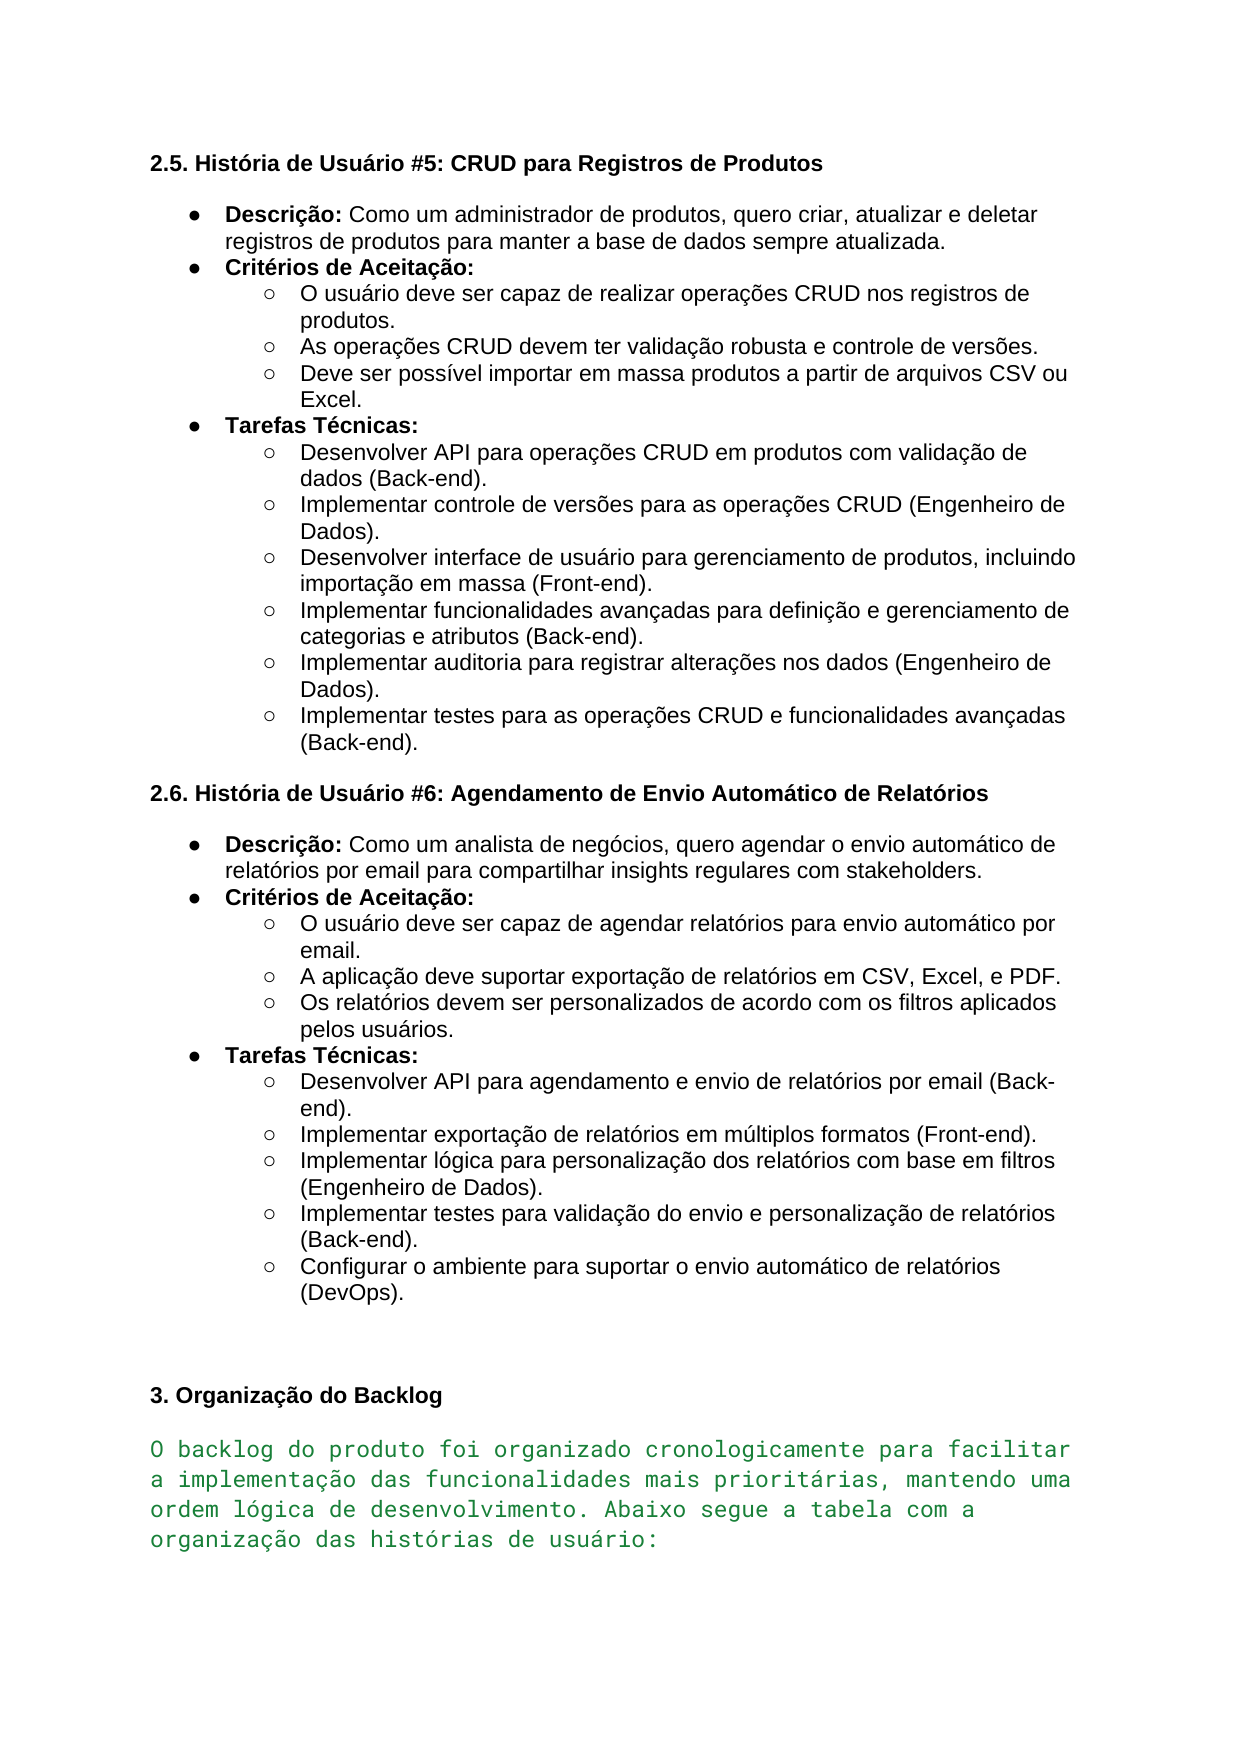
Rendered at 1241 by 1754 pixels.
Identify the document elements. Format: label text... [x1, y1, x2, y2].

text 3. Organização do Backlog [150, 1382, 1090, 1408]
list Tarefas Técnicas: [187, 1042, 1090, 1068]
list O usuário deve ser capaz de realizar operações CRUD nos registros de produtos. [262, 280, 1090, 333]
list O usuário deve ser capaz de agendar relatórios para envio automático por email. [262, 910, 1090, 963]
text 2.6. História de Usuário #6: Agendamento de Envio Automático de Relatórios [150, 780, 1090, 806]
list Implementar testes para as operações CRUD e funcionalidades avançadas (Back-end). [262, 702, 1090, 755]
text 2.5. História de Usuário #5: CRUD para Registros de Produtos [150, 150, 1090, 176]
list Desenvolver interface de usuário para gerenciamento de produtos, incluindo importação em massa (Front-end). [262, 544, 1090, 597]
list Desenvolver API para agendamento e envio de relatórios por email (Back-end). [262, 1068, 1090, 1121]
list Descrição: Como um administrador de produtos, quero criar, atualizar e deletar registros de produtos para manter a base de dados sempre atualizada. [187, 201, 1090, 254]
list Implementar funcionalidades avançadas para definição e gerenciamento de categorias e atributos (Back-end). [262, 597, 1090, 649]
list Implementar exportação de relatórios em múltiplos formatos (Front-end). [262, 1121, 1090, 1147]
list As operações CRUD devem ter validação robusta e controle de versões. [262, 333, 1090, 359]
list Critérios de Aceitação: [187, 884, 1090, 910]
list Critérios de Aceitação: [187, 254, 1090, 280]
list Implementar auditoria para registrar alterações nos dados (Engenheiro de Dados). [262, 649, 1090, 702]
list Deve ser possível importar em massa produtos a partir de arquivos CSV ou Excel. [262, 359, 1090, 412]
list A aplicação deve suportar exportação de relatórios em CSV, Excel, e PDF. [262, 963, 1090, 989]
list Desenvolver API para operações CRUD em produtos com validação de dados (Back-end). [262, 438, 1090, 491]
list Tarefas Técnicas: [187, 412, 1090, 438]
list Os relatórios devem ser personalizados de acordo com os filtros aplicados pelos usuários. [262, 989, 1090, 1042]
text O backlog do produto foi organizado cronologicamente para facilitar a implementação das funcionalidades mais prioritárias, mantendo uma ordem lógica de desenvolvimento. Abaixo segue a tabela com a organização das histórias de usuário: [150, 1433, 1090, 1554]
list Configurar o ambiente para suportar o envio automático de relatórios (DevOps). [262, 1253, 1090, 1306]
list Implementar testes para validação do envio e personalização de relatórios (Back-end). [262, 1200, 1090, 1253]
list Implementar lógica para personalização dos relatórios com base em filtros (Engenheiro de Dados). [262, 1147, 1090, 1200]
list Descrição: Como um analista de negócios, quero agendar o envio automático de relatórios por email para compartilhar insights regulares com stakeholders. [187, 831, 1090, 884]
list Implementar controle de versões para as operações CRUD (Engenheiro de Dados). [262, 491, 1090, 544]
